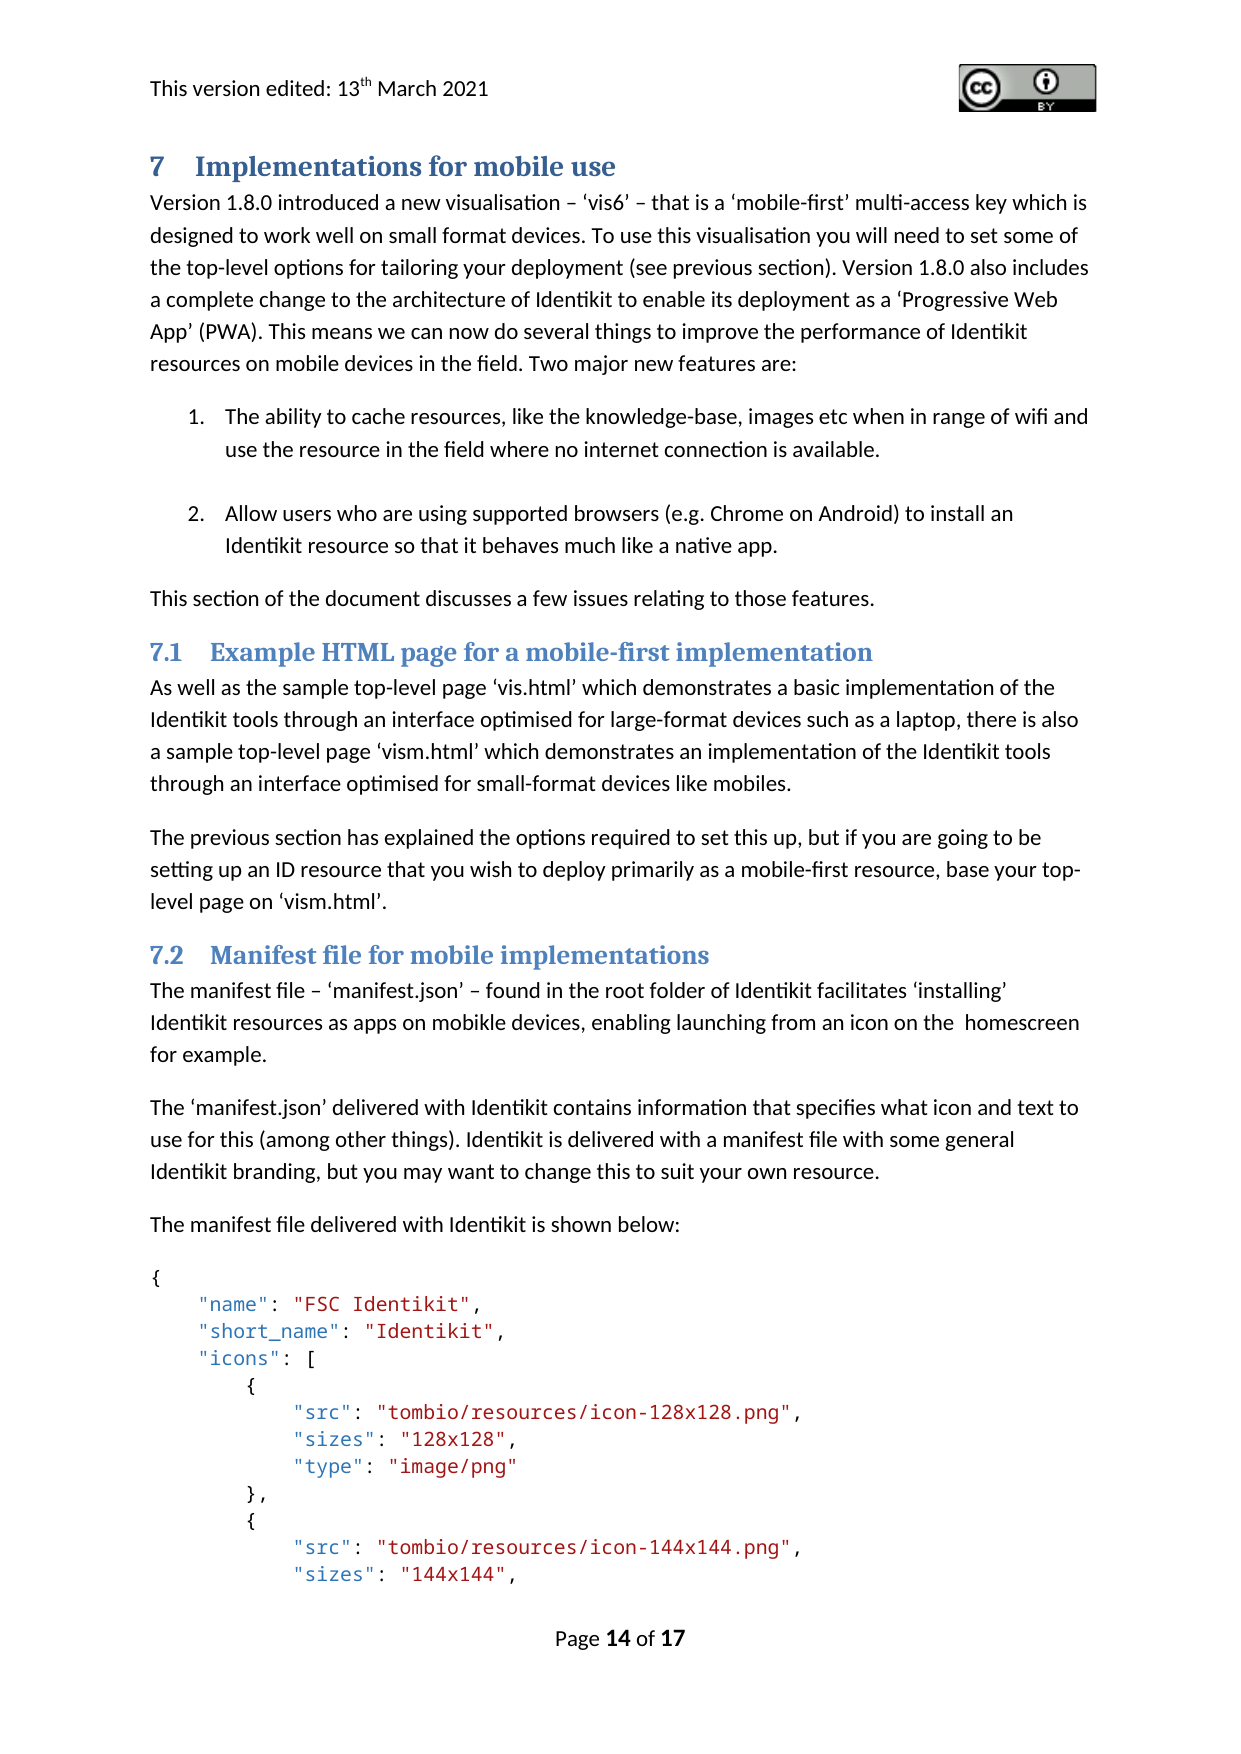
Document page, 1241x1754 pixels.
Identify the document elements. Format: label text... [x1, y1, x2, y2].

text The previous section has explained the options required to set this up, but if you are going to be setting up an ID resource that you wish to deploy primarily as a mobile-first resource, base your top-level page on ‘vism.html’. [150, 823, 1090, 915]
text { [150, 1371, 1090, 1398]
text }, [150, 1479, 1090, 1506]
text "src": "tombio/resources/icon-128x128.png", [150, 1398, 1090, 1425]
list Allow users who are using supported browsers (e.g. Chrome on Android) to install an Identikit resource so that it behaves much like a native app. [187, 499, 1090, 559]
text Version 1.8.0 introduced a new visualisation – ‘vis6’ – that is a ‘mobile-first’ multi-access key which is designed to work well on small format devices. To use this visualisation you will need to set some of the top-level options for tailoring your deployment (see previous section). Version 1.8.0 also includes a complete change to the architecture of Identikit to enable its deployment as a ‘Progressive Web App’ (PWA). This means we can now do several things to improve the performance of Identikit resources on mobile devices in the field. Two major new features are: [150, 188, 1090, 377]
subtitle Example HTML page for a mobile-first implementation [150, 637, 1090, 668]
text "icons": [ [150, 1344, 1090, 1371]
subtitle Implementations for mobile use [150, 150, 1090, 183]
text "type": "image/png" [150, 1452, 1090, 1479]
text The manifest file delivered with Identikit is shown below: [150, 1211, 1090, 1238]
text The ‘manifest.json’ delivered with Identikit contains information that specifies what icon and text to use for this (among other things). Identikit is delivered with a manifest file with some general Identikit branding, but you may want to change this to suit your own resource. [150, 1093, 1090, 1186]
text "sizes": "128x128", [150, 1425, 1090, 1452]
text { [150, 1506, 1090, 1533]
text As well as the sample top-level page ‘vis.html’ which demonstrates a basic implementation of the Identikit tools through an interface optimised for large-format devices such as a laptop, there is also a sample top-level page ‘vism.html’ which demonstrates an implementation of the Identikit tools through an interface optimised for small-format devices like mobiles. [150, 673, 1090, 798]
subtitle Manifest file for mobile implementations [150, 940, 1090, 971]
text "src": "tombio/resources/icon-144x144.png", [150, 1533, 1090, 1560]
text "name": "FSC Identikit", [150, 1291, 1090, 1317]
text "sizes": "144x144", [150, 1560, 1090, 1587]
list The ability to cache resources, like the knowledge-base, images etc when in range of wifi and use the resource in the field where no internet connection is available. [187, 402, 1090, 463]
text "short_name": "Identikit", [150, 1317, 1090, 1344]
text This section of the document discusses a few issues relating to those features. [150, 584, 1090, 612]
text { [150, 1263, 1090, 1291]
picture [958, 64, 1096, 111]
text The manifest file – ‘manifest.json’ – found in the root folder of Identikit facilitates ‘installing’ Identikit resources as apps on mobikle devices, enabling launching from an icon on the homescreen for example. [150, 976, 1090, 1068]
